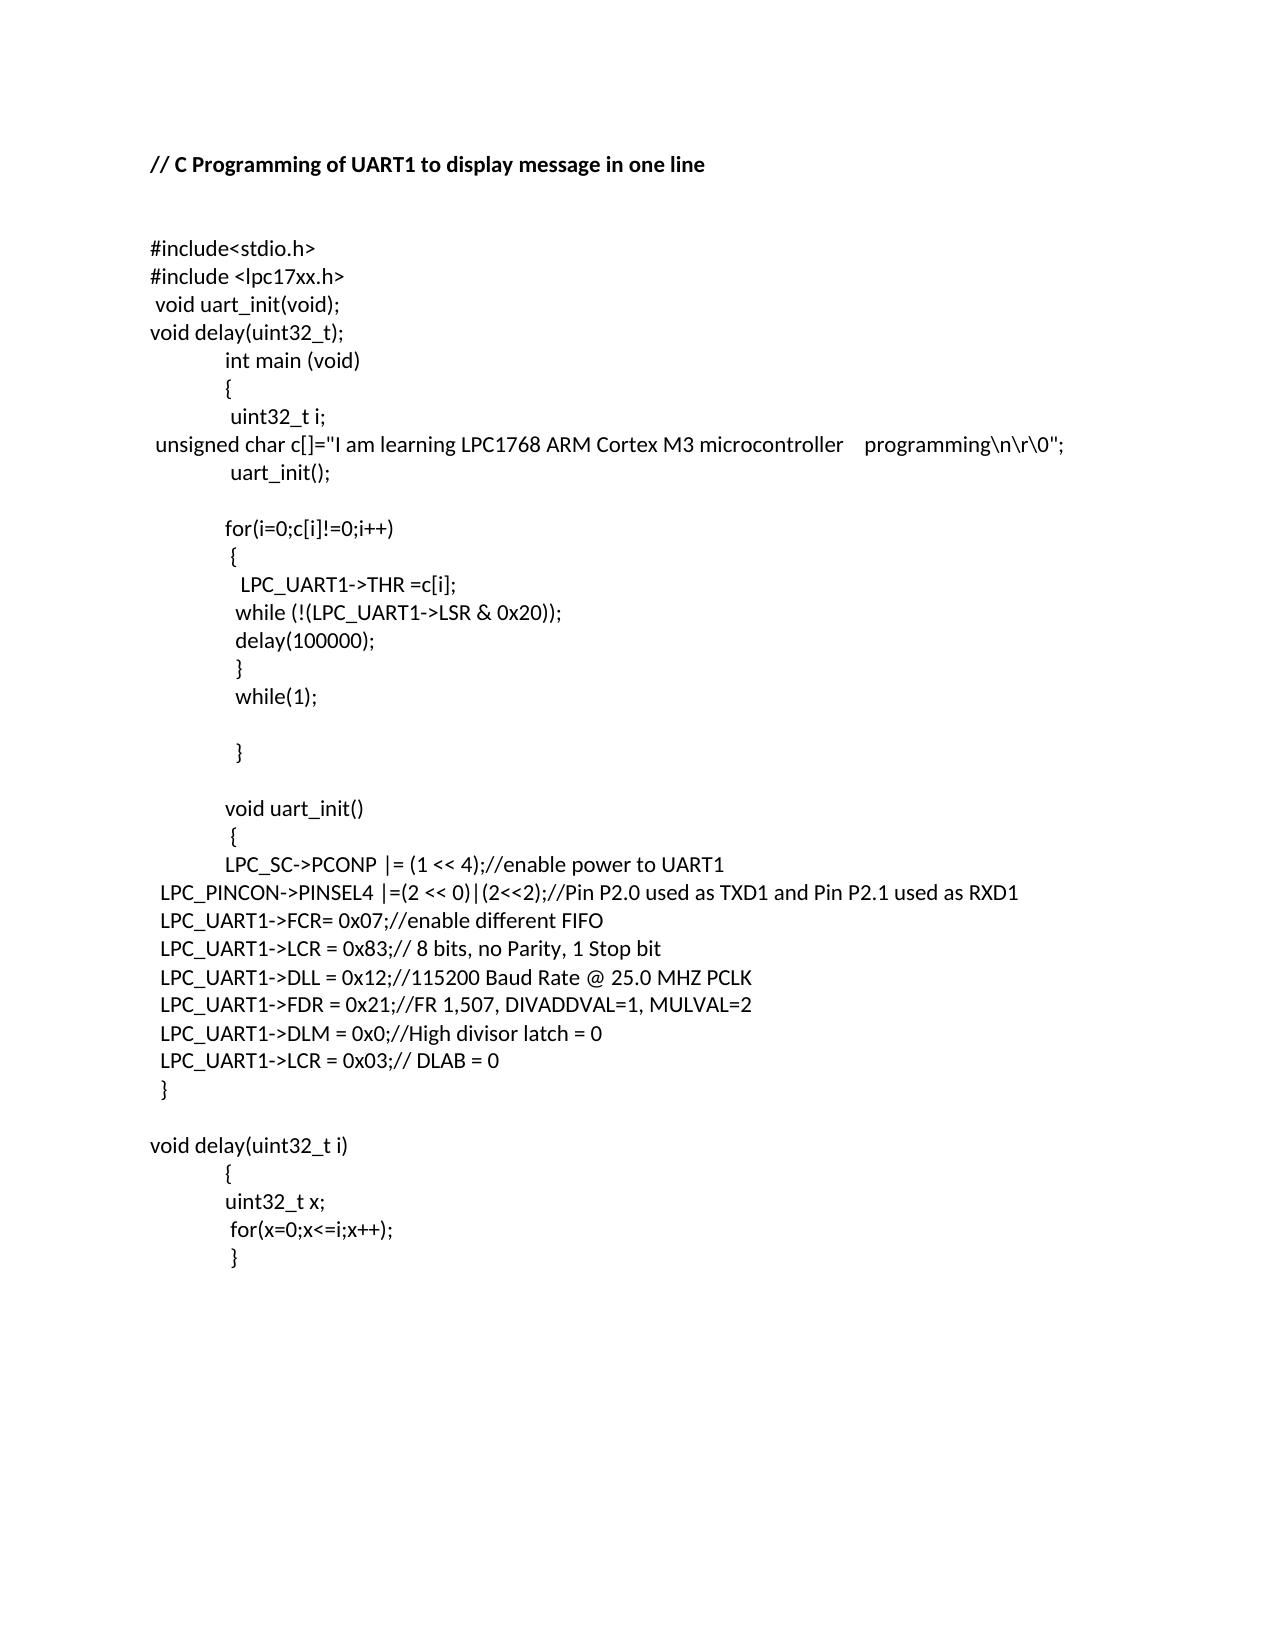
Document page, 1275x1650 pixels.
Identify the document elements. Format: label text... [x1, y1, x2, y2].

text } [150, 1243, 1125, 1271]
text #include <lpc17xx.h> [150, 262, 1125, 290]
text for(i=0;c[i]!=0;i++) [150, 514, 1125, 542]
text for(x=0;x<=i;x++); [150, 1215, 1125, 1243]
text void delay(uint32_t); [150, 318, 1125, 346]
text LPC_UART1->FCR= 0x07;//enable different FIFO [150, 907, 1125, 934]
text } [150, 1075, 1125, 1103]
text #include<stdio.h> [150, 234, 1125, 262]
text while (!(LPC_UART1->LSR & 0x20)); [150, 598, 1125, 626]
text LPC_UART1->DLM = 0x0;//High divisor latch = 0 [150, 1019, 1125, 1047]
text { [150, 1159, 1125, 1187]
text uint32_t x; [150, 1187, 1125, 1215]
text LPC_UART1->DLL = 0x12;//115200 Baud Rate @ 25.0 MHZ PCLK [150, 963, 1125, 991]
text // C Programming of UART1 to display message in one line [150, 150, 1125, 178]
text LPC_UART1->FDR = 0x21;//FR 1,507, DIVADDVAL=1, MULVAL=2 [150, 991, 1125, 1019]
text void uart_init() [150, 794, 1125, 822]
text void uart_init(void); [150, 290, 1125, 318]
text } [150, 654, 1125, 682]
text int main (void) [150, 346, 1125, 374]
text { [150, 542, 1125, 570]
text LPC_UART1->LCR = 0x03;// DLAB = 0 [150, 1047, 1125, 1075]
text LPC_PINCON->PINSEL4 |=(2 << 0)|(2<<2);//Pin P2.0 used as TXD1 and Pin P2.1 used as RXD1 [150, 878, 1125, 907]
text { [150, 822, 1125, 851]
text void delay(uint32_t i) [150, 1131, 1125, 1159]
text delay(100000); [150, 626, 1125, 654]
text while(1); [150, 682, 1125, 710]
text LPC_UART1->LCR = 0x83;// 8 bits, no Parity, 1 Stop bit [150, 934, 1125, 963]
text LPC_UART1->THR =c[i]; [150, 570, 1125, 598]
text uint32_t i; [150, 402, 1125, 430]
text unsigned char c[]="I am learning LPC1768 ARM Cortex M3 microcontroller programming\n\r\0"; [150, 430, 1125, 458]
text uart_init(); [150, 458, 1125, 486]
text { [150, 374, 1125, 402]
text } [150, 738, 1125, 766]
text LPC_SC->PCONP |= (1 << 4);//enable power to UART1 [150, 851, 1125, 878]
